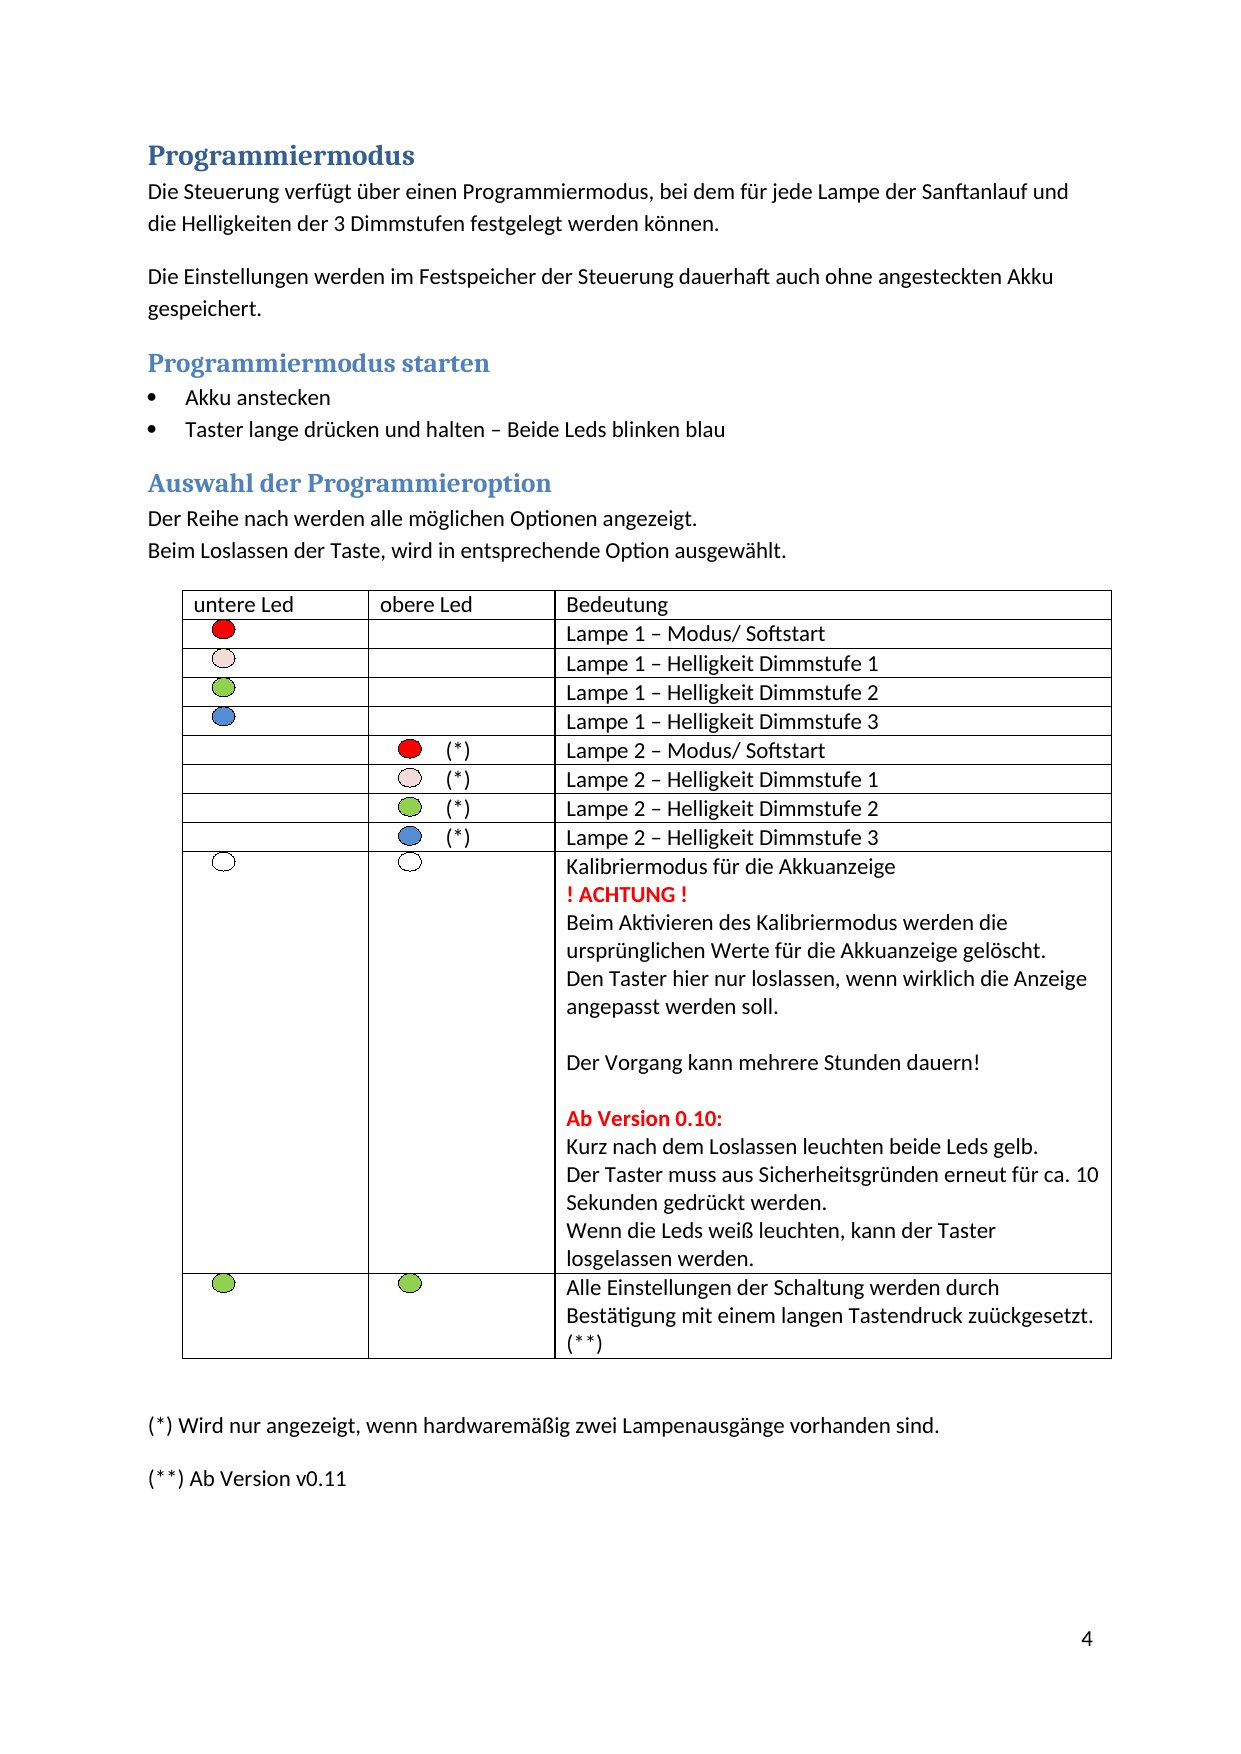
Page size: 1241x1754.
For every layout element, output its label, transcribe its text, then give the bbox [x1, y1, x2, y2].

list Akku anstecken [148, 383, 1092, 411]
table_cell Lampe 2 – Modus/ Softstart [556, 736, 1111, 764]
table_cell Kalibriermodus für die Akkuanzeige ! ACHTUNG ! Beim Aktivieren des Kalibriermodus werden die ursprünglichen Werte für die Akkuanzeige gelöscht. Den Taster hier nur loslassen, wenn wirklich die Anzeige angepasst werden soll. Der Vorgang kann mehrere Stunden dauern! Ab Version 0.10: Kurz nach dem Loslassen leuchten beide Leds gelb. Der Taster muss aus Sicherheitsgründen erneut für ca. 10 Sekunden gedrückt werden. Wenn die Leds weiß leuchten, kann der Taster losgelassen werden. [556, 852, 1111, 1272]
table_cell (*) [369, 736, 554, 764]
text Die Einstellungen werden im Festspeicher der Steuerung dauerhaft auch ohne angesteckten Akku gespeichert. [148, 262, 1092, 323]
table_cell Lampe 1 – Helligkeit Dimmstufe 3 [556, 707, 1111, 735]
table_cell Lampe 2 – Helligkeit Dimmstufe 1 [556, 765, 1111, 793]
subtitle Programmiermodus [148, 139, 1092, 172]
table_cell [183, 823, 368, 851]
table_cell [183, 649, 368, 677]
table_cell [369, 649, 554, 677]
table_cell Lampe 1 – Helligkeit Dimmstufe 1 [556, 649, 1111, 677]
subtitle Auswahl der Programmieroption [148, 468, 1092, 500]
table_cell Alle Einstellungen der Schaltung werden durch Bestätigung mit einem langen Tastendruck zuückgesetzt. (**) [556, 1274, 1111, 1357]
table_header Bedeutung [556, 591, 1111, 618]
text (*) Wird nur angezeigt, wenn hardwaremäßig zwei Lampenausgänge vorhanden sind. [148, 1412, 1092, 1439]
table_cell Lampe 1 – Helligkeit Dimmstufe 2 [556, 678, 1111, 706]
table_cell [183, 707, 368, 735]
table_cell [369, 707, 554, 735]
table_cell [183, 736, 368, 764]
table_cell [183, 794, 368, 822]
table_cell [369, 620, 554, 648]
table_header obere Led [369, 591, 554, 618]
table_cell Lampe 2 – Helligkeit Dimmstufe 2 [556, 794, 1111, 822]
table_cell (*) [369, 823, 554, 851]
table_cell Lampe 1 – Modus/ Softstart [556, 620, 1111, 648]
table_cell [183, 1274, 368, 1357]
text (**) Ab Version v0.11 [148, 1464, 1092, 1493]
text Der Reihe nach werden alle möglichen Optionen angezeigt. Beim Loslassen der Taste, wird in entsprechende Option ausgewählt. [148, 504, 1092, 564]
table_cell (*) [369, 765, 554, 793]
text Die Steuerung verfügt über einen Programmiermodus, bei dem für jede Lampe der Sanftanlauf und die Helligkeiten der 3 Dimmstufen festgelegt werden können. [148, 177, 1092, 237]
table_header untere Led [183, 591, 368, 618]
table_cell [183, 678, 368, 706]
table_cell (*) [369, 794, 554, 822]
table_cell Lampe 2 – Helligkeit Dimmstufe 3 [556, 823, 1111, 851]
table_cell [369, 852, 554, 1272]
subtitle Programmiermodus starten [148, 348, 1092, 379]
table_cell [369, 678, 554, 706]
table_cell [183, 765, 368, 793]
table_cell [369, 1274, 554, 1357]
table_cell [183, 620, 368, 648]
table_cell [183, 852, 368, 1272]
list Taster lange drücken und halten – Beide Leds blinken blau [148, 416, 1092, 443]
